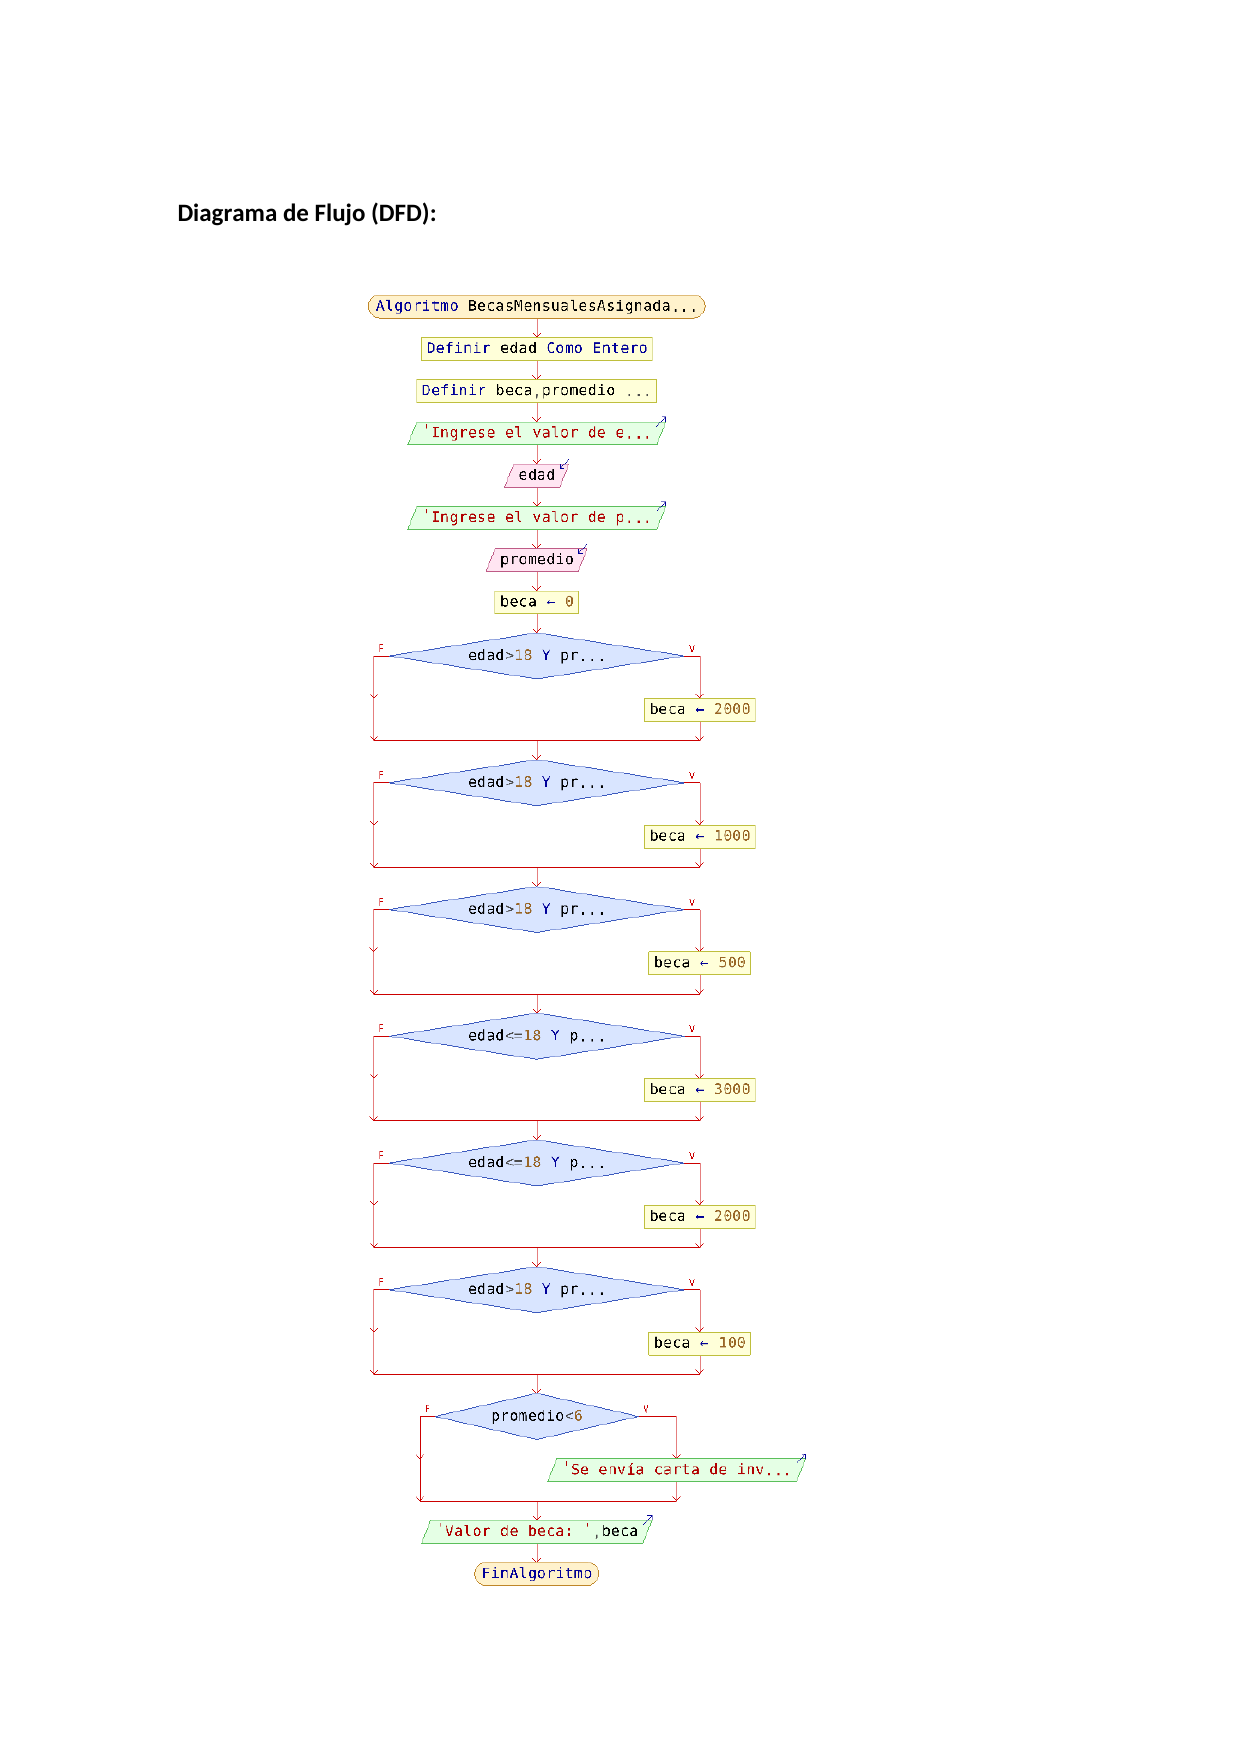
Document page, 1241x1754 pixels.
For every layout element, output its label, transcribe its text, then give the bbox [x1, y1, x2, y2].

picture [334, 257, 829, 1597]
text Diagrama de Flujo (DFD): [177, 197, 1063, 228]
